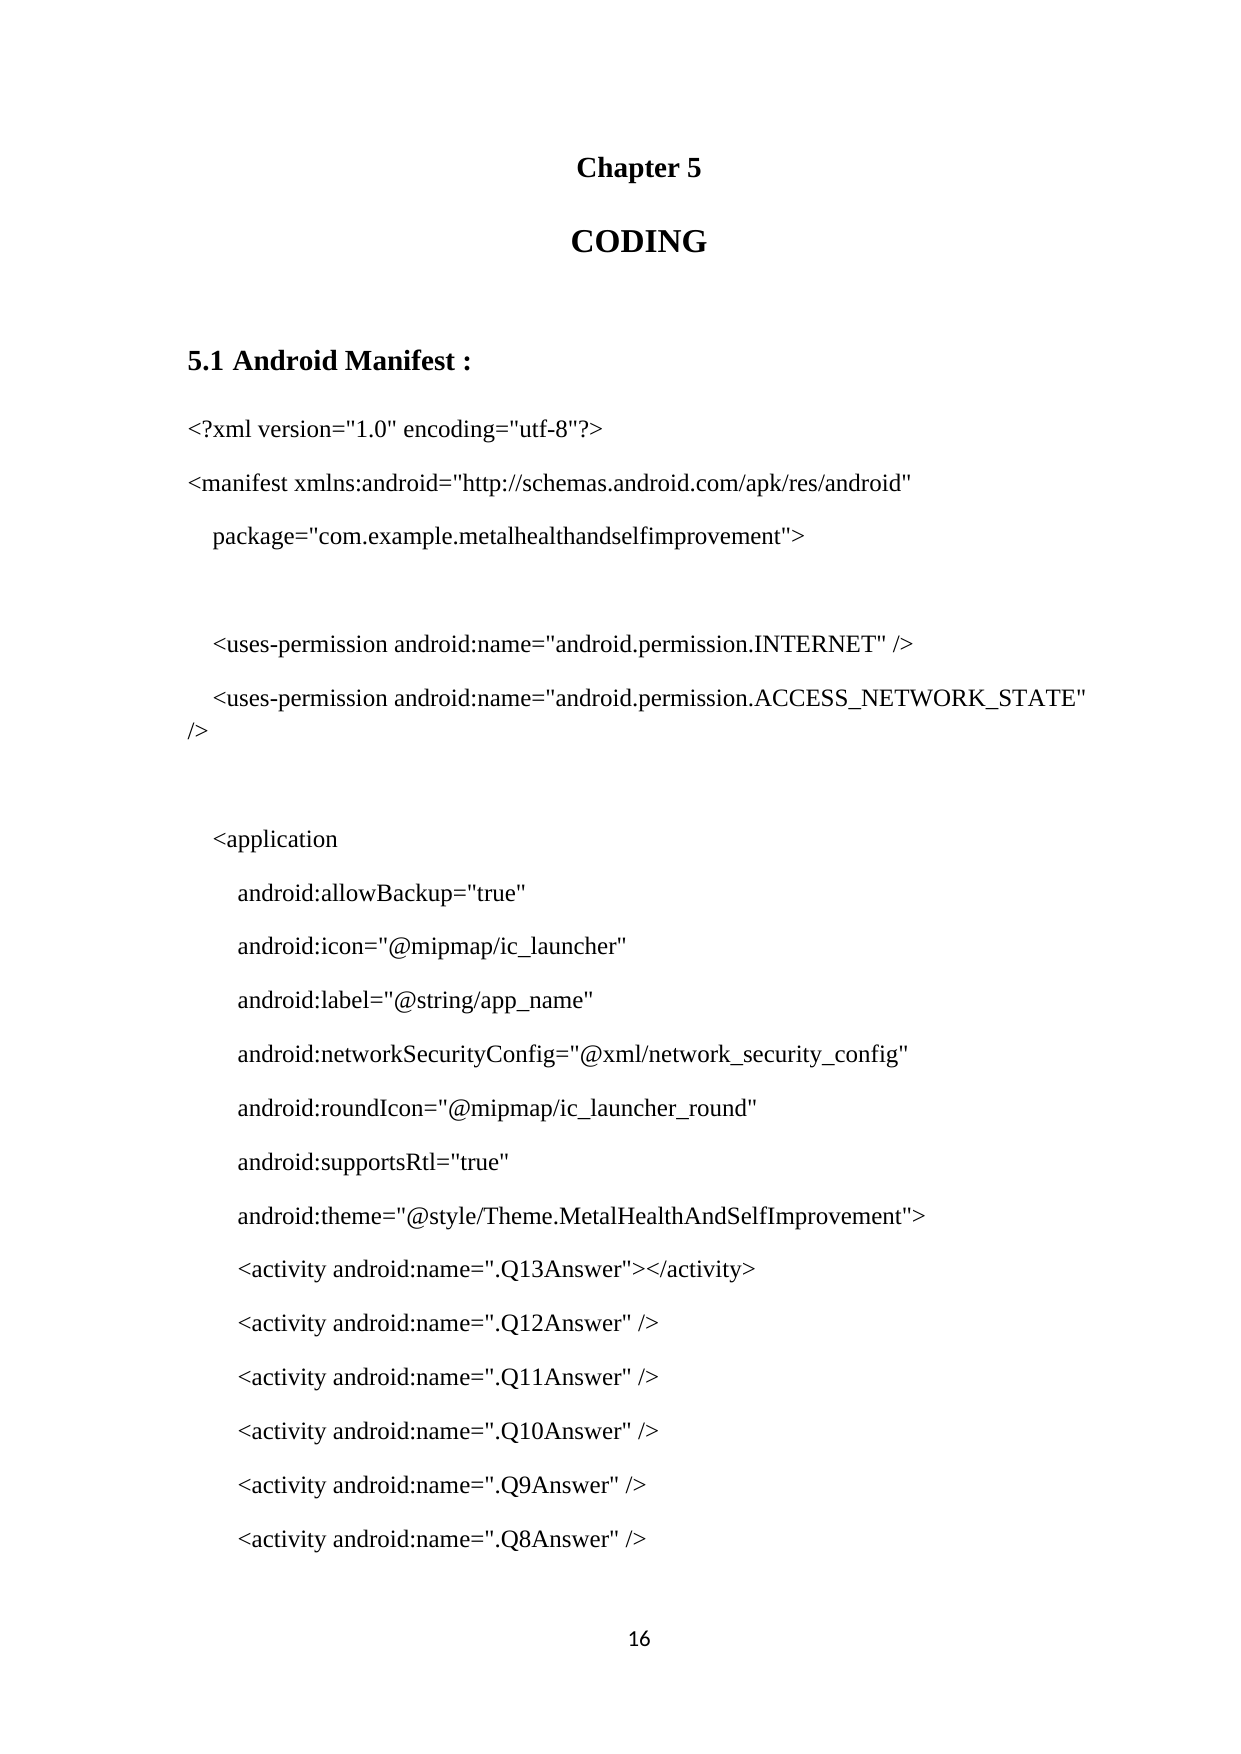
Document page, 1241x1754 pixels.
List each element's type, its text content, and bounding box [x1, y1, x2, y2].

text <activity android:name=".Q11Answer" /> [187, 1362, 1090, 1391]
text <activity android:name=".Q12Answer" /> [187, 1308, 1090, 1337]
text android:label="@string/app_name" [187, 985, 1090, 1014]
text <application [187, 824, 1090, 852]
text android:supportsRtl="true" [187, 1147, 1090, 1176]
text CODING [187, 221, 1090, 259]
text android:networkSecurityConfig="@xml/network_security_config" [187, 1039, 1090, 1068]
list Android Manifest : [187, 343, 1090, 376]
text <uses-permission android:name="android.permission.ACCESS_NETWORK_STATE" /> [187, 683, 1090, 745]
text Chapter 5 [187, 150, 1090, 183]
text <uses-permission android:name="android.permission.INTERNET" /> [187, 629, 1090, 658]
text <activity android:name=".Q9Answer" /> [187, 1470, 1090, 1499]
text <activity android:name=".Q8Answer" /> [187, 1524, 1090, 1553]
text android:roundIcon="@mipmap/ic_launcher_round" [187, 1093, 1090, 1122]
text <activity android:name=".Q13Answer"></activity> [187, 1254, 1090, 1283]
text package="com.example.metalhealthandselfimprovement"> [187, 521, 1090, 550]
text android:theme="@style/Theme.MetalHealthAndSelfImprovement"> [187, 1201, 1090, 1229]
text android:allowBackup="true" [187, 878, 1090, 906]
text <activity android:name=".Q10Answer" /> [187, 1416, 1090, 1445]
text <?xml version="1.0" encoding="utf-8"?> [187, 414, 1090, 442]
text <manifest xmlns:android="http://schemas.android.com/apk/res/android" [187, 468, 1090, 496]
text android:icon="@mipmap/ic_launcher" [187, 931, 1090, 960]
